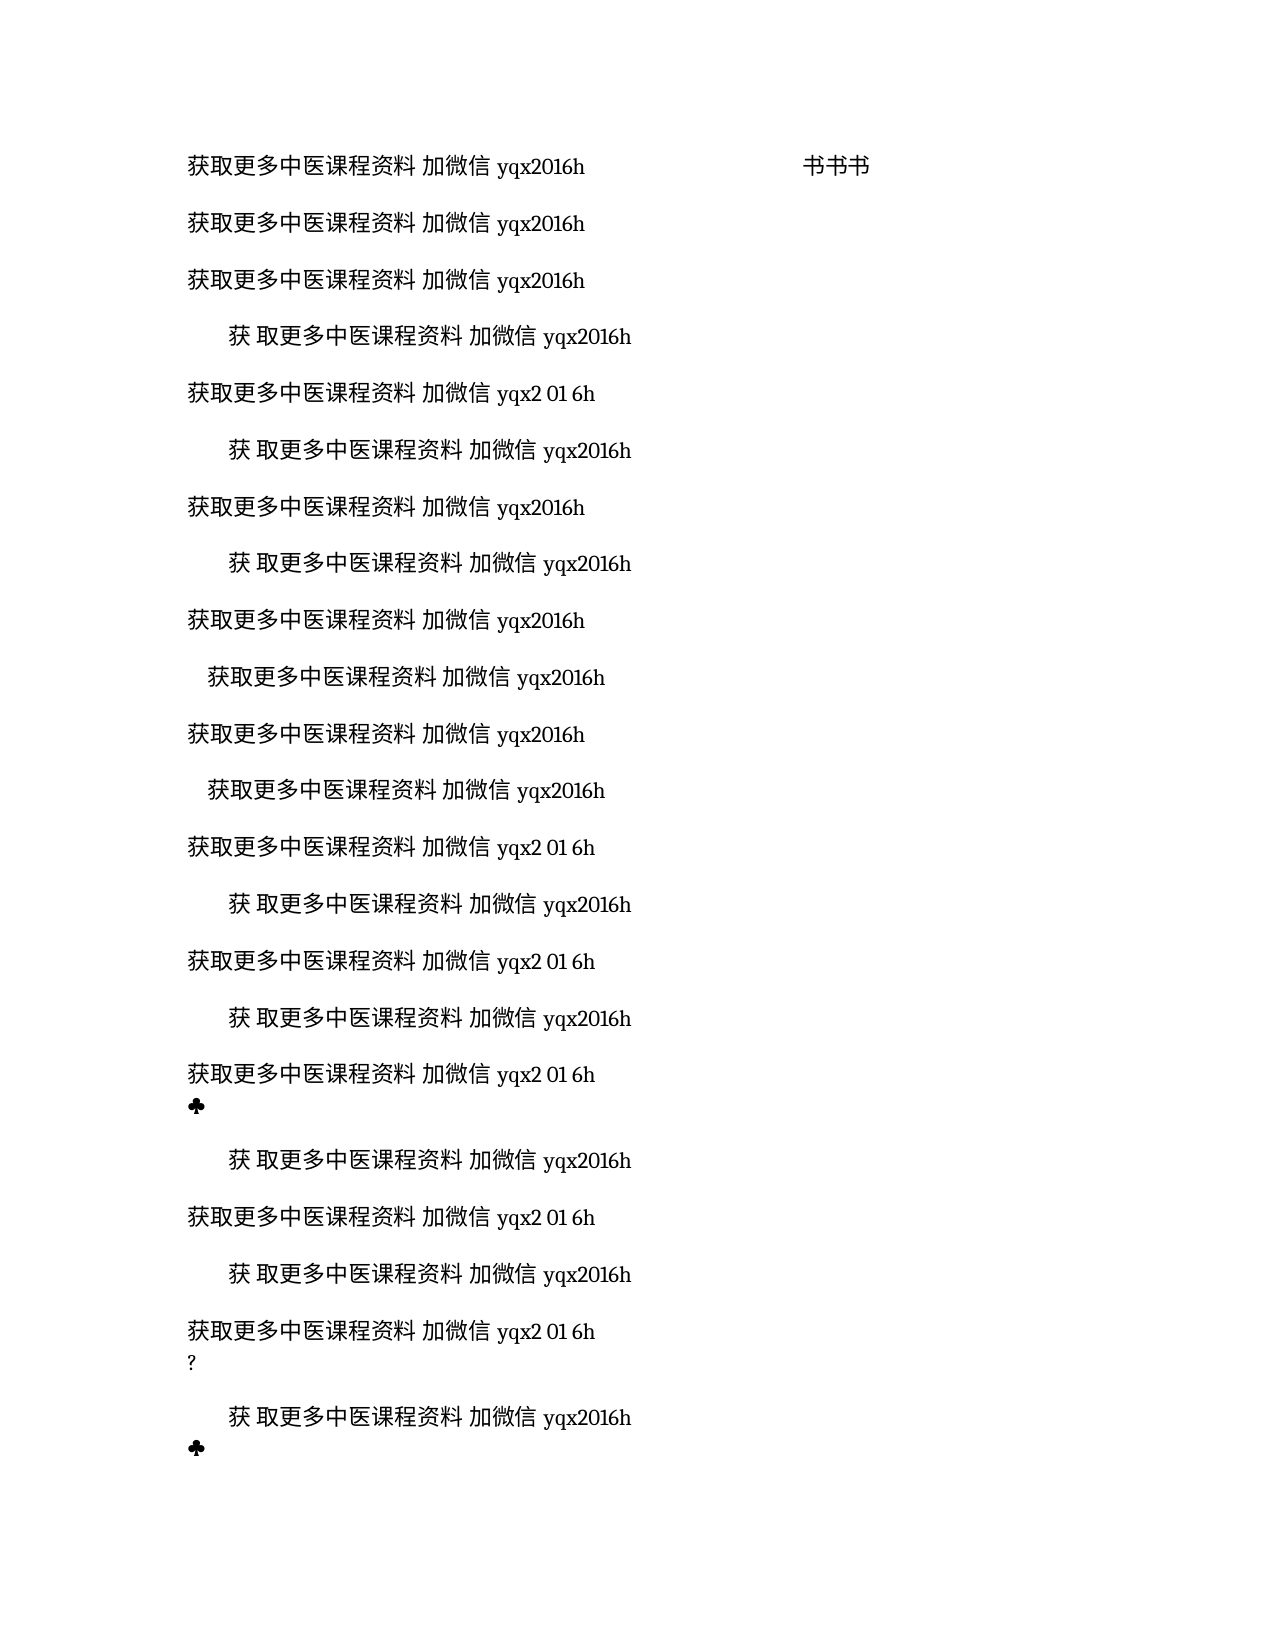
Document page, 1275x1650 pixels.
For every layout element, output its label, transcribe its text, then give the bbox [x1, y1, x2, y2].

text 获取更多中医课程资料 加微信 yqx2016h [187, 604, 1087, 635]
text 获 取更多中医课程资料 加微信 yqx2016h [187, 320, 1087, 352]
text 获取更多中医课程资料 加微信 yqx2 01 6h  [187, 1058, 1087, 1120]
text 获取更多中医课程资料 加微信 yqx2016h [187, 774, 1087, 806]
text 获 取更多中医课程资料 加微信 yqx2016h [187, 434, 1087, 465]
text 获 取更多中医课程资料 加微信 yqx2016h [187, 1002, 1087, 1033]
text 获取更多中医课程资料 加微信 yqx2016h [187, 207, 1087, 238]
text 获取更多中医课程资料 加微信 yqx2 01 6h [187, 1201, 1087, 1232]
text 获取更多中医课程资料 加微信 yqx2016h [187, 263, 1087, 295]
text 获取更多中医课程资料 加微信 yqx2 01 6h [187, 945, 1087, 976]
text 获 取更多中医课程资料 加微信 yqx2016h [187, 547, 1087, 579]
text 获 取更多中医课程资料 加微信 yqx2016h [187, 1258, 1087, 1289]
text 获 取更多中医课程资料 加微信 yqx2016h  [187, 1401, 1087, 1462]
text 获取更多中医课程资料 加微信 yqx2 01 6h [187, 831, 1087, 862]
text 获 取更多中医课程资料 加微信 yqx2016h [187, 888, 1087, 919]
text 获取更多中医课程资料 加微信 yqx2016h [187, 718, 1087, 749]
text 获取更多中医课程资料 加微信 yqx2016h [187, 661, 1087, 692]
text 获取更多中医课程资料 加微信 yqx2 01 6h ? [187, 1315, 1087, 1376]
text 获取更多中医课程资料 加微信 yqx2016h 书书书 [187, 150, 1087, 181]
text 获取更多中医课程资料 加微信 yqx2016h [187, 491, 1087, 522]
text 获取更多中医课程资料 加微信 yqx2 01 6h [187, 377, 1087, 408]
text 获 取更多中医课程资料 加微信 yqx2016h [187, 1144, 1087, 1176]
